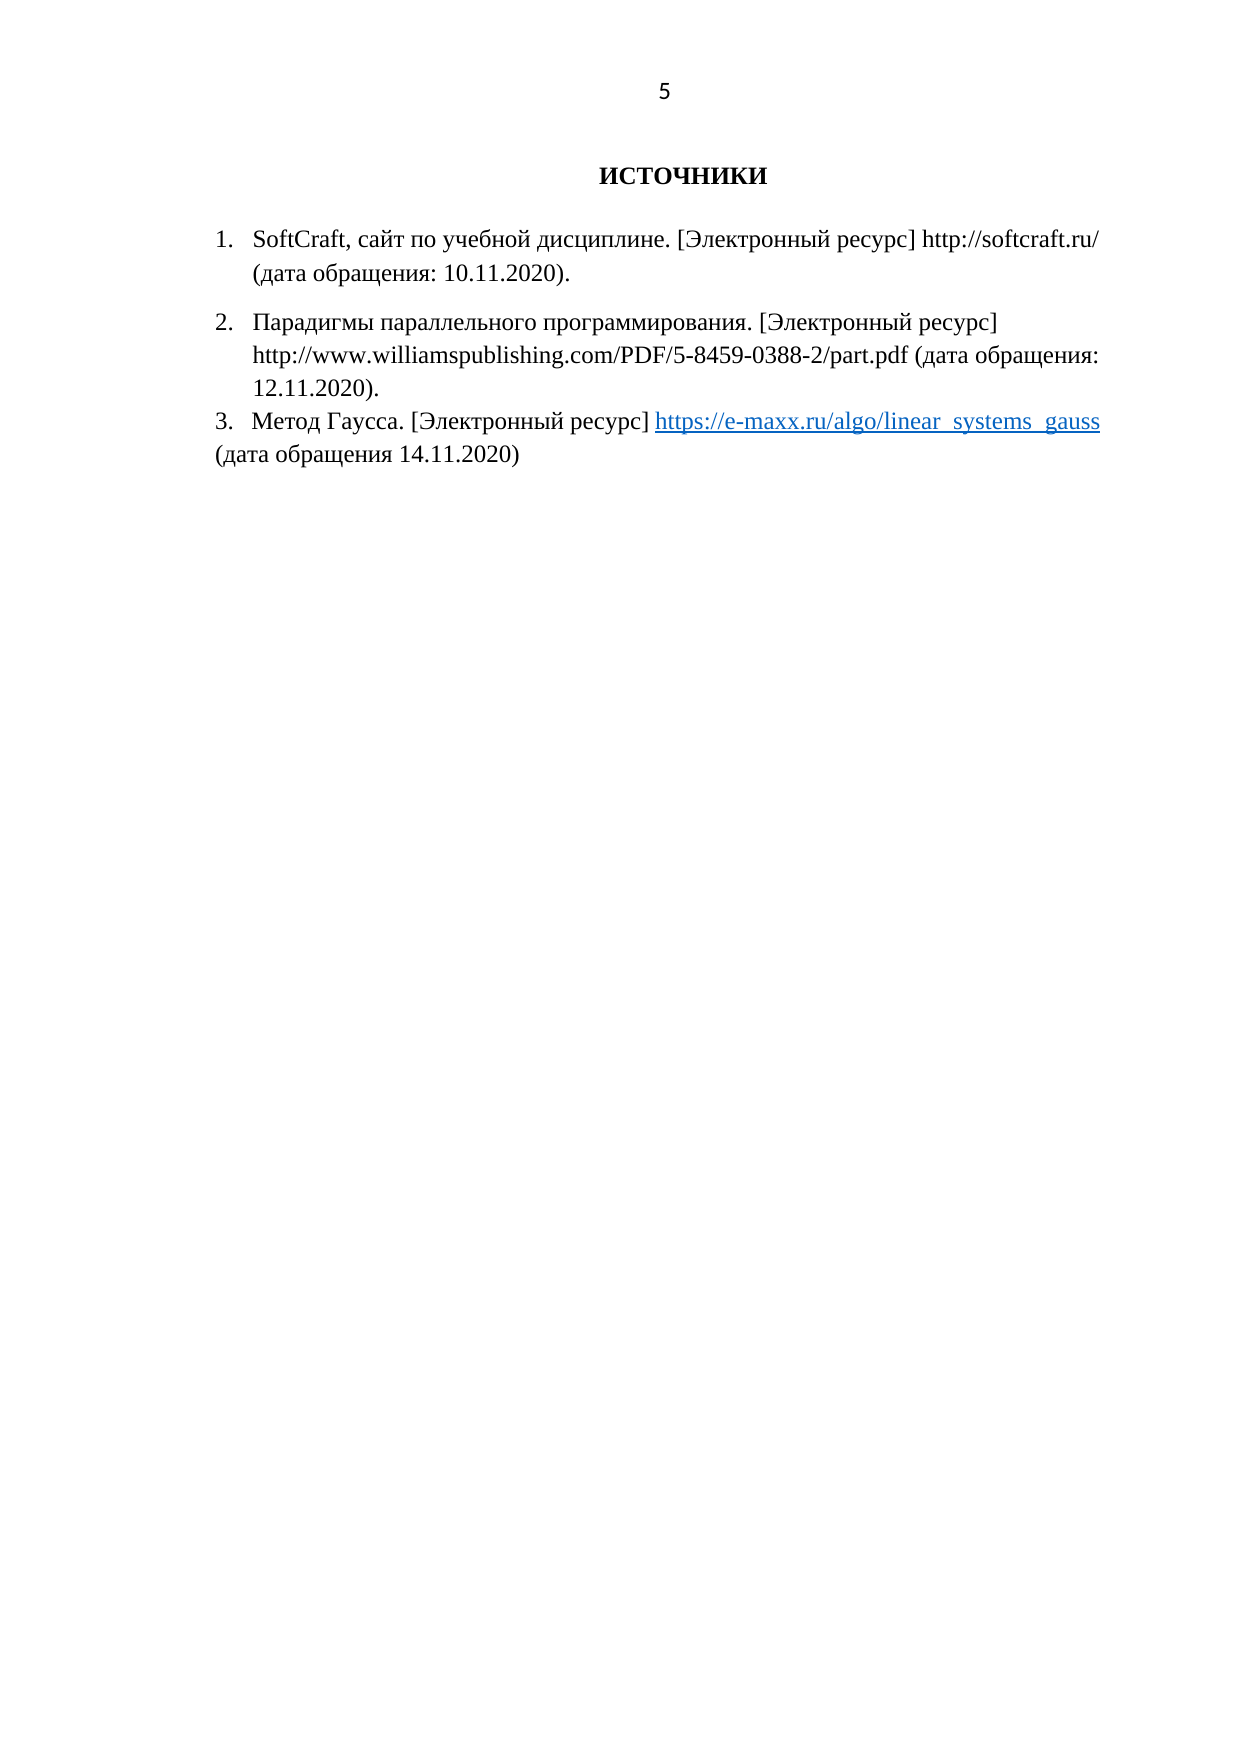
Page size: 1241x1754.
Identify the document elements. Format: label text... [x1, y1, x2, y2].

list Парадигмы параллельного программирования. [Электронный ресурс] http://www.williamspublishing.com/PDF/5-8459-0388-2/part.pdf (дата обращения: 12.11.2020). [215, 307, 1152, 402]
list ИСТОЧНИКИ [215, 161, 1152, 190]
list SoftCraft, сайт по учебной дисциплине. [Электронный ресурс] http://softcraft.ru/ (дата обращения: 10.11.2020). [215, 224, 1152, 286]
text 3. Метод Гаусса. [Электронный ресурс] https://e-maxx.ru/algo/linear_systems_gauss (дата обращения 14.11.2020) [215, 406, 1152, 468]
